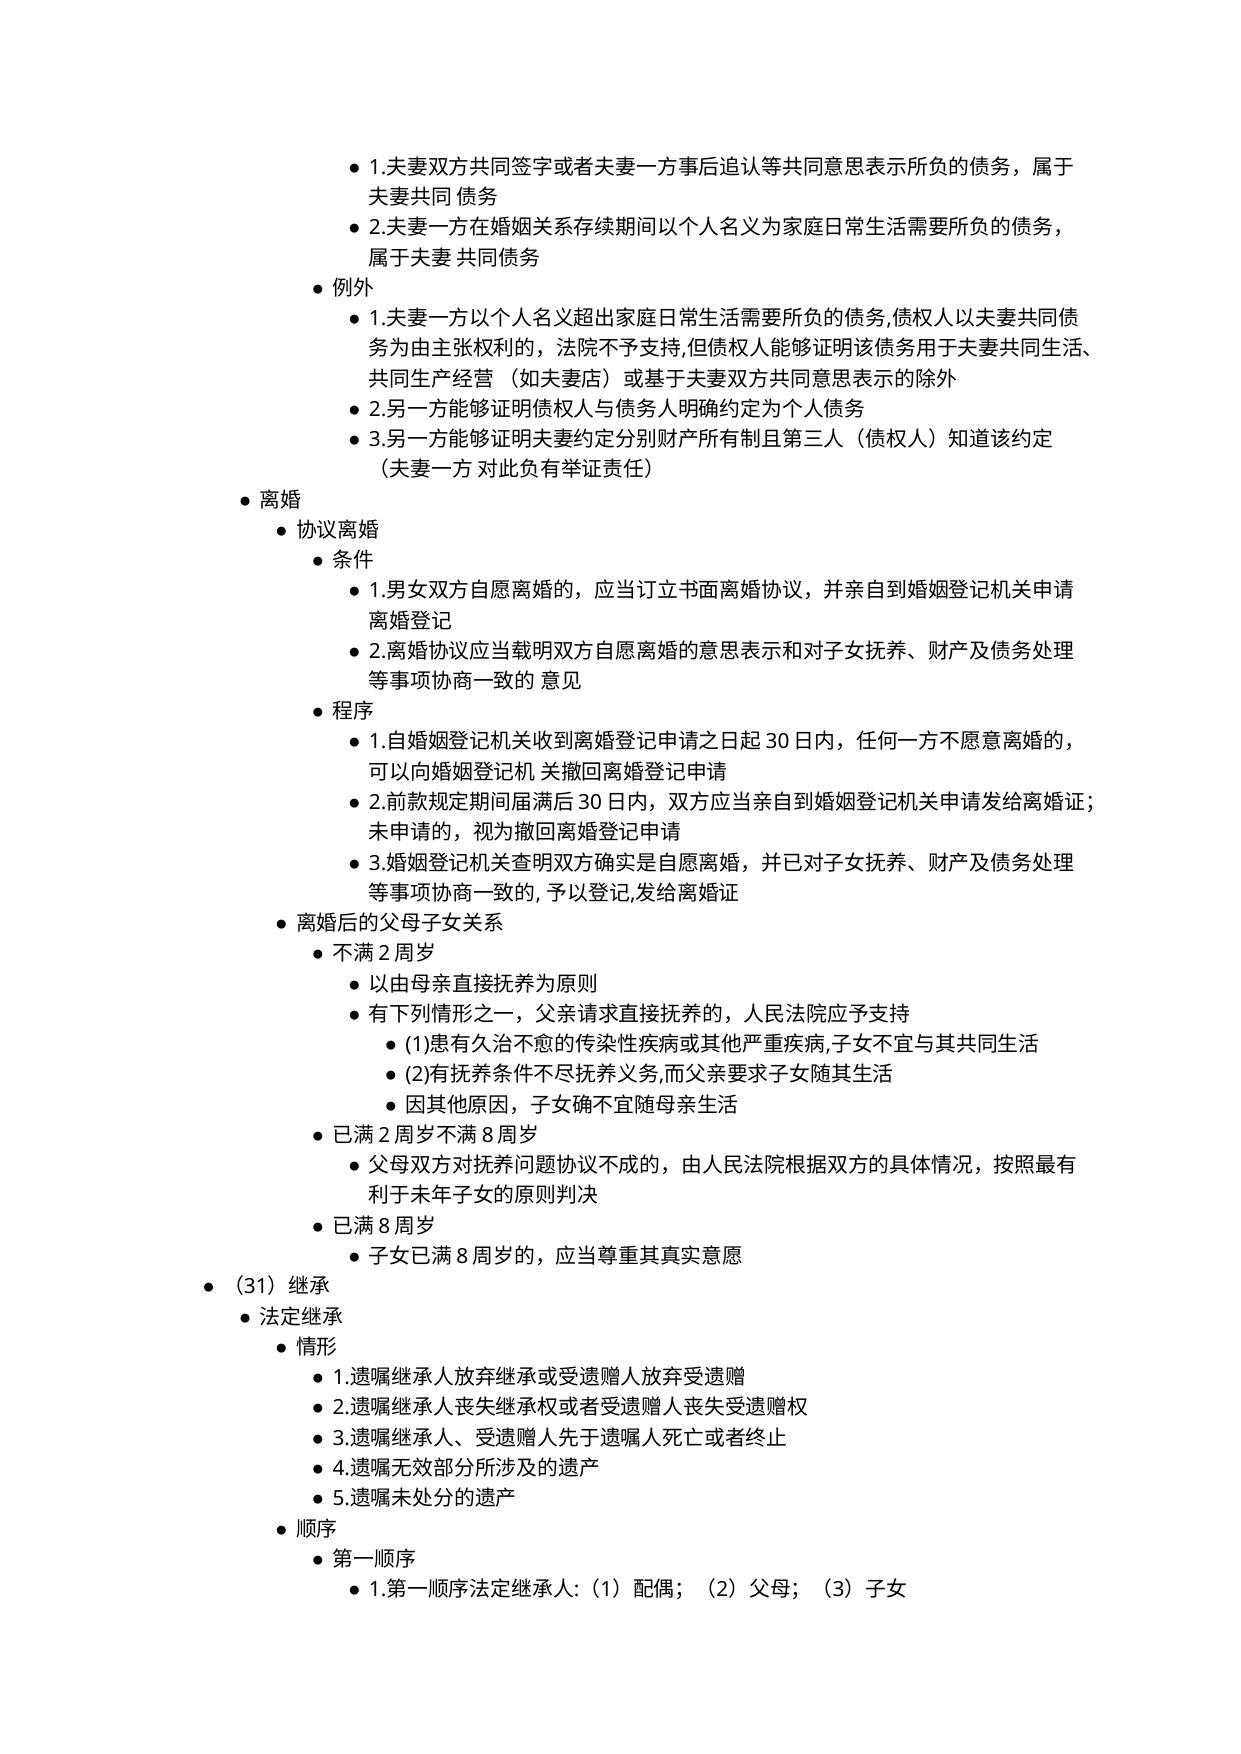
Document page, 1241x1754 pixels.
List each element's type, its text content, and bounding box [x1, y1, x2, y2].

list 协议离婚 [275, 513, 1090, 543]
list 子女已满8周岁的，应当尊重其真实意愿 [348, 1239, 1090, 1269]
list (1)患有久治不愈的传染性疾病或其他严重疾病,子女不宜与其共同生活 [384, 1027, 1090, 1058]
list 已满2周岁不满8周岁 [311, 1118, 1090, 1148]
list 不满2周岁 [311, 937, 1090, 967]
list 2.夫妻一方在婚姻关系存续期间以个人名义为家庭日常生活需要所负的债务，属于夫妻 共同债务 [348, 211, 1090, 271]
list 1.自婚姻登记机关收到离婚登记申请之日起30日内，任何一方不愿意离婚的，可以向婚姻登记机 关撤回离婚登记申请 [348, 725, 1090, 785]
list 1.第一顺序法定继承人:（1）配偶；（2）父母；（3）子女 [348, 1572, 1090, 1603]
list 3.婚姻登记机关查明双方确实是自愿离婚，并已对子女抚养、财产及债务处理等事项协商一致的, 予以登记,发给离婚证 [348, 846, 1090, 906]
list 1.男女双方自愿离婚的，应当订立书面离婚协议，并亲自到婚姻登记机关申请离婚登记 [348, 573, 1090, 634]
list 有下列情形之一，父亲请求直接抚养的，人民法院应予支持 [348, 997, 1090, 1027]
list 2.前款规定期间届满后30日内，双方应当亲自到婚姻登记机关申请发给离婚证；未申请的，视为撤回离婚登记申请 [348, 785, 1090, 846]
list 4.遗嘱无效部分所涉及的遗产 [311, 1451, 1090, 1482]
list 2.遗嘱继承人丧失继承权或者受遗赠人丧失受遗赠权 [311, 1391, 1090, 1421]
list 条件 [311, 543, 1090, 573]
list 例外 [311, 271, 1090, 301]
list 顺序 [275, 1512, 1090, 1542]
list 程序 [311, 694, 1090, 725]
list 3.遗嘱继承人、受遗赠人先于遗嘱人死亡或者终止 [311, 1421, 1090, 1451]
list (2)有抚养条件不尽抚养义务,而父亲要求子女随其生活 [384, 1058, 1090, 1088]
list 1.遗嘱继承人放弃继承或受遗赠人放弃受遗赠 [311, 1360, 1090, 1391]
list 以由母亲直接抚养为原则 [348, 967, 1090, 997]
list 法定继承 [238, 1300, 1090, 1330]
list 2.另一方能够证明债权人与债务人明确约定为个人债务 [348, 392, 1090, 422]
list 父母双方对抚养问题协议不成的，由人民法院根据双方的具体情况，按照最有利于未年子女的原则判决 [348, 1148, 1090, 1209]
list 离婚 [238, 483, 1090, 513]
list 3.另一方能够证明夫妻约定分别财产所有制且第三人（债权人）知道该约定（夫妻一方 对此负有举证责任） [348, 422, 1090, 483]
list 1.夫妻双方共同签字或者夫妻一方事后追认等共同意思表示所负的债务，属于夫妻共同 债务 [348, 150, 1090, 211]
list 2.离婚协议应当载明双方自愿离婚的意思表示和对子女抚养、财产及债务处理等事项协商一致的 意见 [348, 634, 1090, 694]
list 已满8周岁 [311, 1209, 1090, 1239]
list （31）继承 [202, 1269, 1090, 1300]
list 因其他原因，子女确不宜随母亲生活 [384, 1088, 1090, 1118]
list 1.夫妻一方以个人名义超出家庭日常生活需要所负的债务,债权人以夫妻共同债务为由主张权利的，法院不予支持,但债权人能够证明该债务用于夫妻共同生活、共同生产经营 （如夫妻店）或基于夫妻双方共同意思表示的除外 [348, 301, 1090, 392]
list 情形 [275, 1330, 1090, 1360]
list 5.遗嘱未处分的遗产 [311, 1482, 1090, 1512]
list 离婚后的父母子女关系 [275, 906, 1090, 937]
list 第一顺序 [311, 1542, 1090, 1572]
